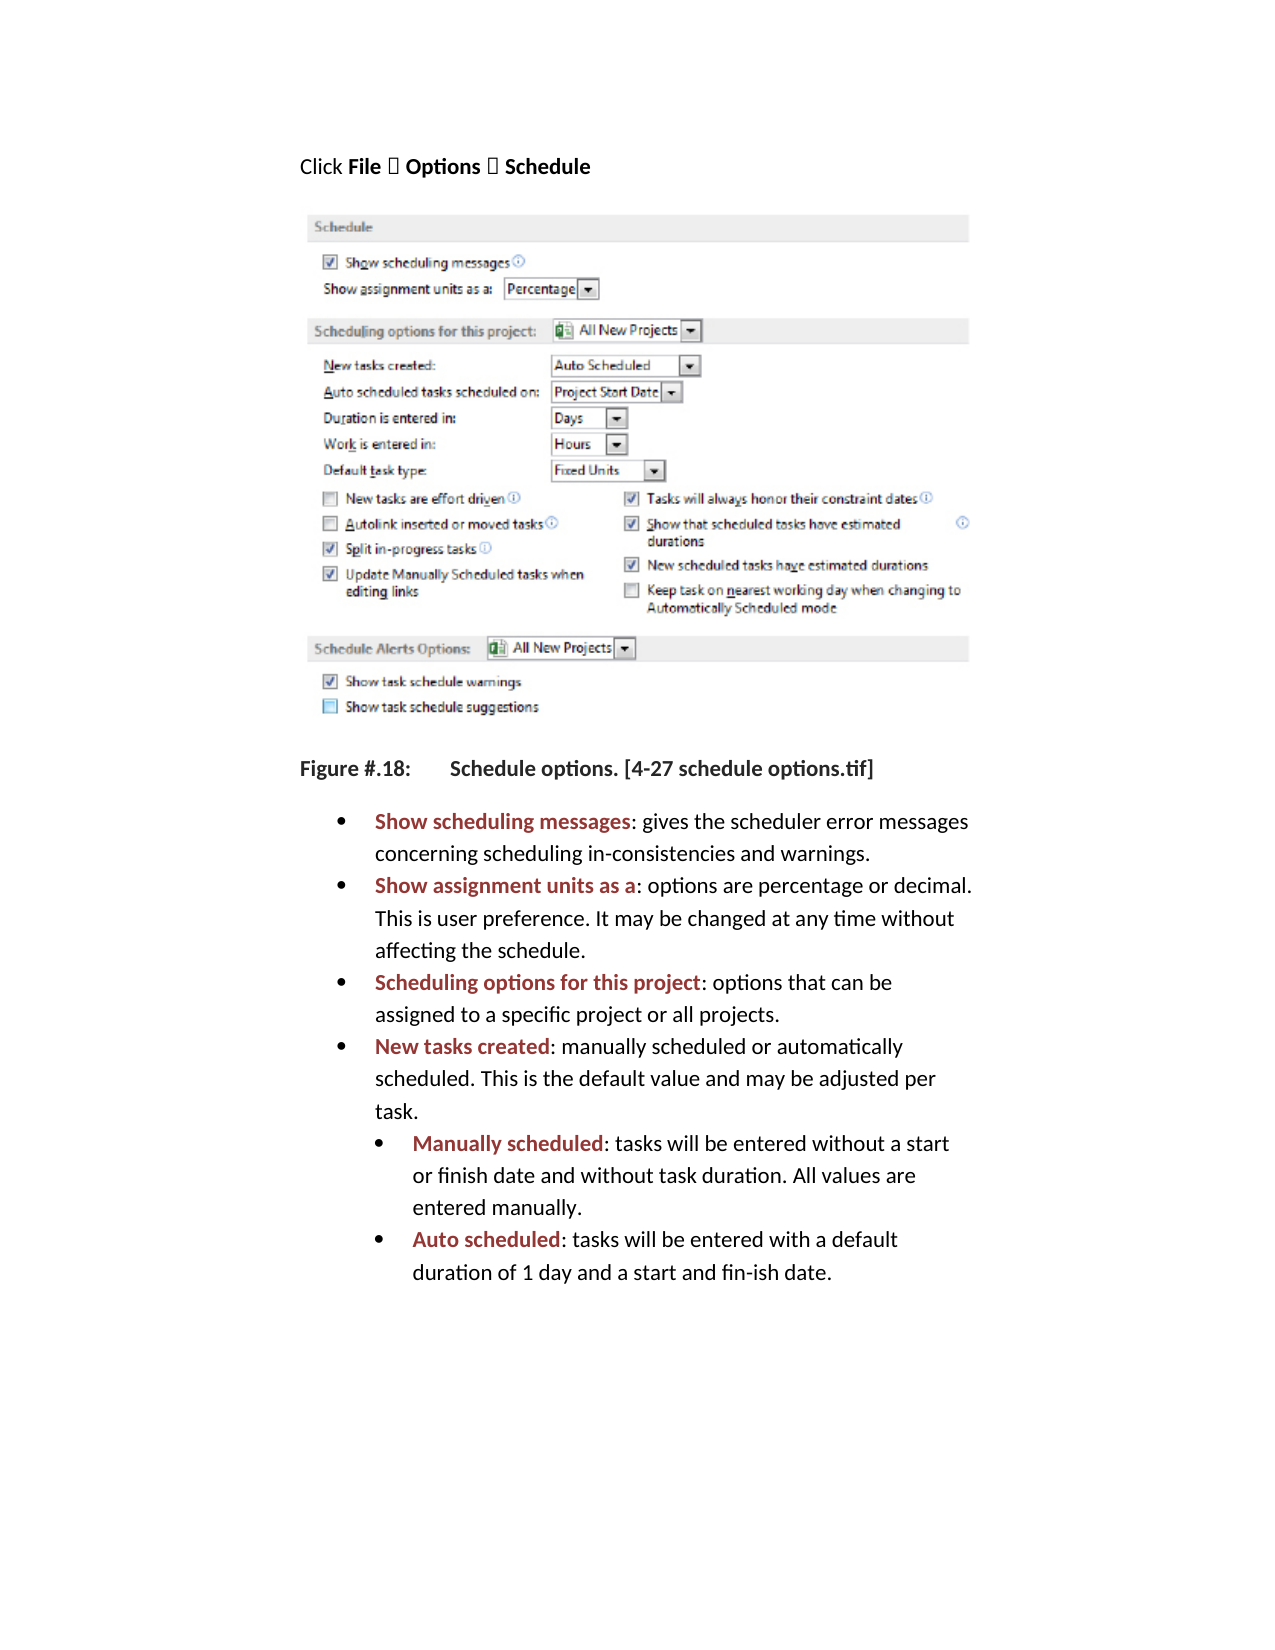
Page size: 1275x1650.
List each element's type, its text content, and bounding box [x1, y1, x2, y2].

text Schedule options. [4-27 schedule options.tif] [300, 754, 975, 782]
list Auto scheduled: tasks will be entered with a default duration of 1 day and a start and fin-ish date. [375, 1226, 975, 1286]
list Manually scheduled: tasks will be entered without a start or finish date and without task duration. All values are entered manually. [375, 1129, 975, 1221]
list Show scheduling messages: gives the scheduler error messages concerning scheduling in-consistencies and warnings. [337, 807, 975, 867]
text Click File  Options  Schedule [300, 150, 975, 181]
list Show assignment units as a: options are percentage or decimal. This is user preference. It may be changed at any time without affecting the schedule. [337, 871, 975, 964]
list Scheduling options for this project: options that can be assigned to a specific project or all projects. [337, 968, 975, 1028]
list New tasks created: manually scheduled or automatically scheduled. This is the default value and may be adjusted per task. [337, 1032, 975, 1125]
picture [300, 206, 976, 729]
